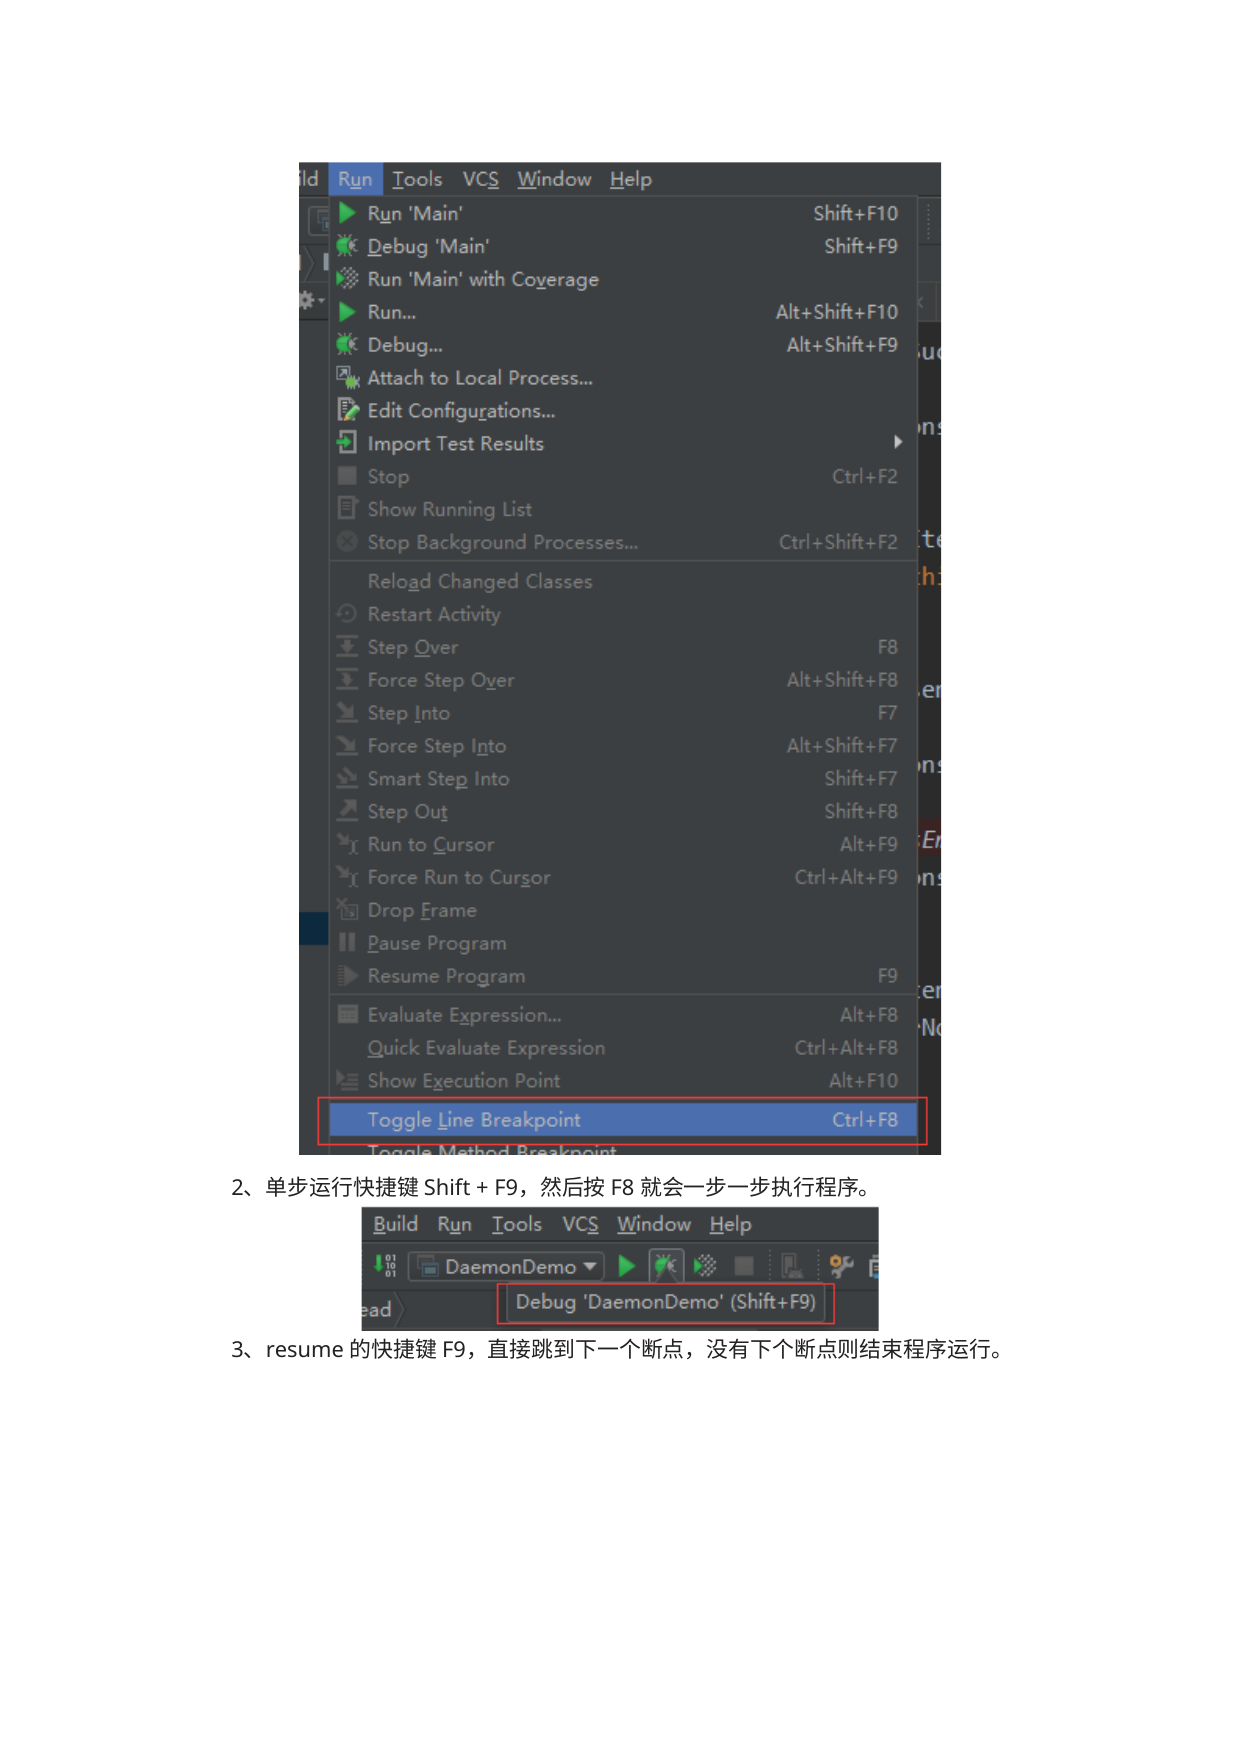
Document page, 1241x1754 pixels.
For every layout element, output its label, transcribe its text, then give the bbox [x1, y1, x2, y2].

picture [361, 1202, 879, 1331]
text 2、单步运行快捷键 Shift + F9，然后按 F8 就会一步一步执行程序。 [187, 1169, 1053, 1202]
text 3、resume 的快捷键 F9，直接跳到下一个断点，没有下个断点则结束程序运行。 [187, 1332, 1053, 1364]
picture [299, 162, 942, 1155]
